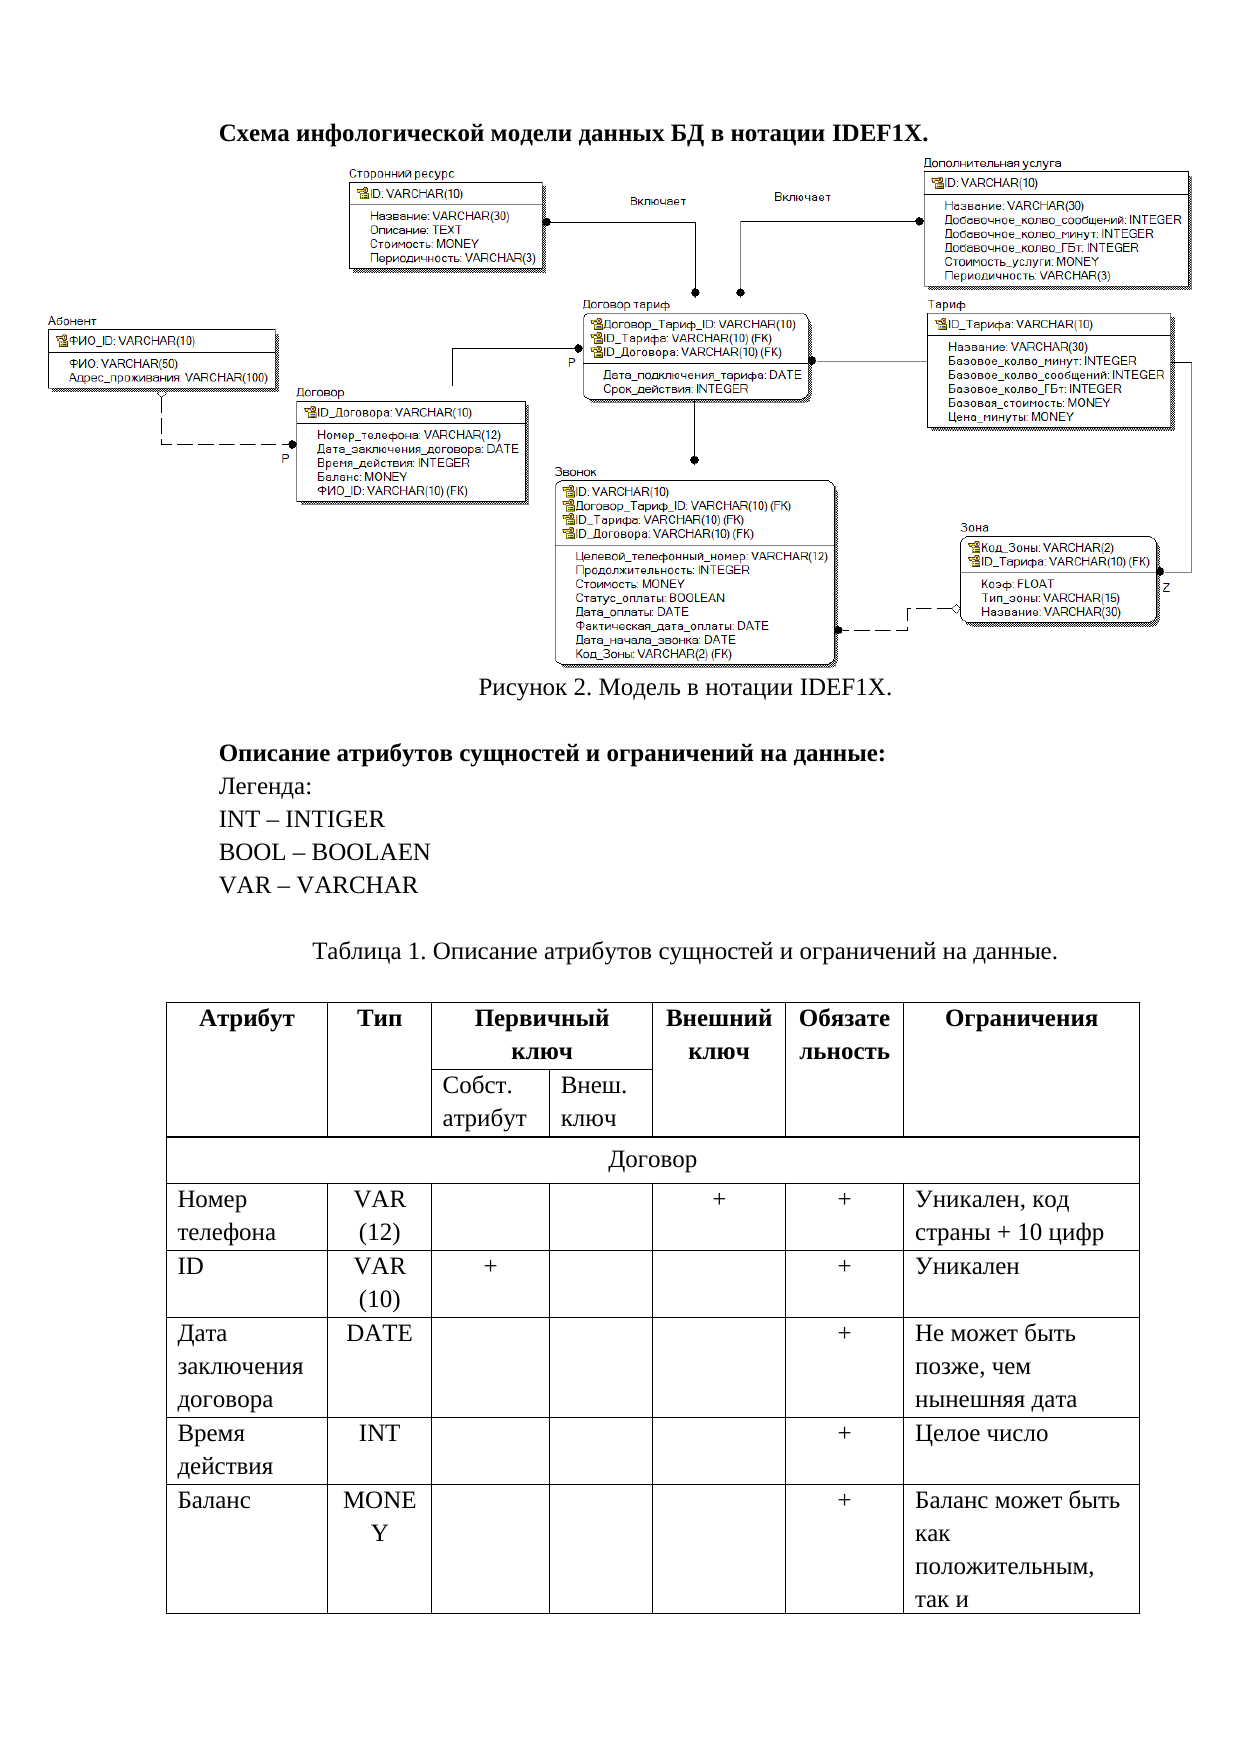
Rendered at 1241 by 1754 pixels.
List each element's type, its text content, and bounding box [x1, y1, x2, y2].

table_cell Дата заключения договора [167, 1318, 327, 1417]
text Легенда: [177, 771, 1152, 800]
table_cell Собст. атрибут [432, 1070, 549, 1136]
table_header Атрибут [167, 1003, 327, 1136]
table_cell ID [167, 1251, 327, 1317]
table_cell Договор [167, 1138, 1139, 1183]
table_cell + [786, 1184, 903, 1250]
text Таблица 1. Описание атрибутов сущностей и ограничений на данные. [177, 936, 1152, 965]
table_cell Внеш. ключ [550, 1070, 652, 1136]
text Рисунок 2. Модель в нотации IDEF1X. [177, 672, 1152, 701]
table_cell + [786, 1485, 903, 1613]
table_cell [550, 1485, 652, 1613]
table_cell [904, 1485, 1139, 1613]
table_cell VAR (12) [328, 1184, 431, 1250]
table_cell Уникален, код страны + 10 цифр [904, 1184, 1139, 1250]
table_cell [550, 1184, 652, 1250]
table_cell VAR (10) [328, 1251, 431, 1317]
table_cell Время действия [167, 1418, 327, 1484]
table_cell Номер телефона [167, 1184, 327, 1250]
text VAR – VARCHAR [177, 870, 1152, 899]
table_cell [432, 1318, 549, 1417]
table_cell + [432, 1251, 549, 1317]
table_cell [653, 1418, 785, 1484]
table_cell [432, 1184, 549, 1250]
table_cell [653, 1485, 785, 1613]
table_cell [550, 1418, 652, 1484]
table_cell MONEY [328, 1485, 431, 1613]
table_cell [550, 1318, 652, 1417]
table_header Тип [328, 1003, 431, 1136]
table_cell [550, 1251, 652, 1317]
text Схема инфологической модели данных БД в нотации IDEF1X. [177, 118, 1152, 147]
table_cell Целое число [904, 1418, 1139, 1484]
table_header Ограничения [904, 1003, 1139, 1136]
table_cell [653, 1251, 785, 1317]
table_header Первичный ключ [432, 1003, 652, 1069]
table_header Внешний ключ [653, 1003, 785, 1136]
table_header Обязательность [786, 1003, 903, 1136]
table_cell INT [328, 1418, 431, 1484]
table_cell [653, 1318, 785, 1417]
picture [41, 151, 1198, 668]
table_cell + [786, 1251, 903, 1317]
table_cell DATE [328, 1318, 431, 1417]
table_cell [432, 1485, 549, 1613]
text INT – INTIGER [177, 804, 1152, 833]
table_cell + [653, 1184, 785, 1250]
table_cell [432, 1418, 549, 1484]
table_cell + [786, 1318, 903, 1417]
table_cell + [786, 1418, 903, 1484]
text Описание атрибутов сущностей и ограничений на данные: [177, 738, 1152, 767]
table_cell Не может быть позже, чем нынешняя дата [904, 1318, 1139, 1417]
table_cell Баланс [167, 1485, 327, 1613]
text BOOL – BOOLAEN [177, 837, 1152, 866]
table_cell Уникален [904, 1251, 1139, 1317]
